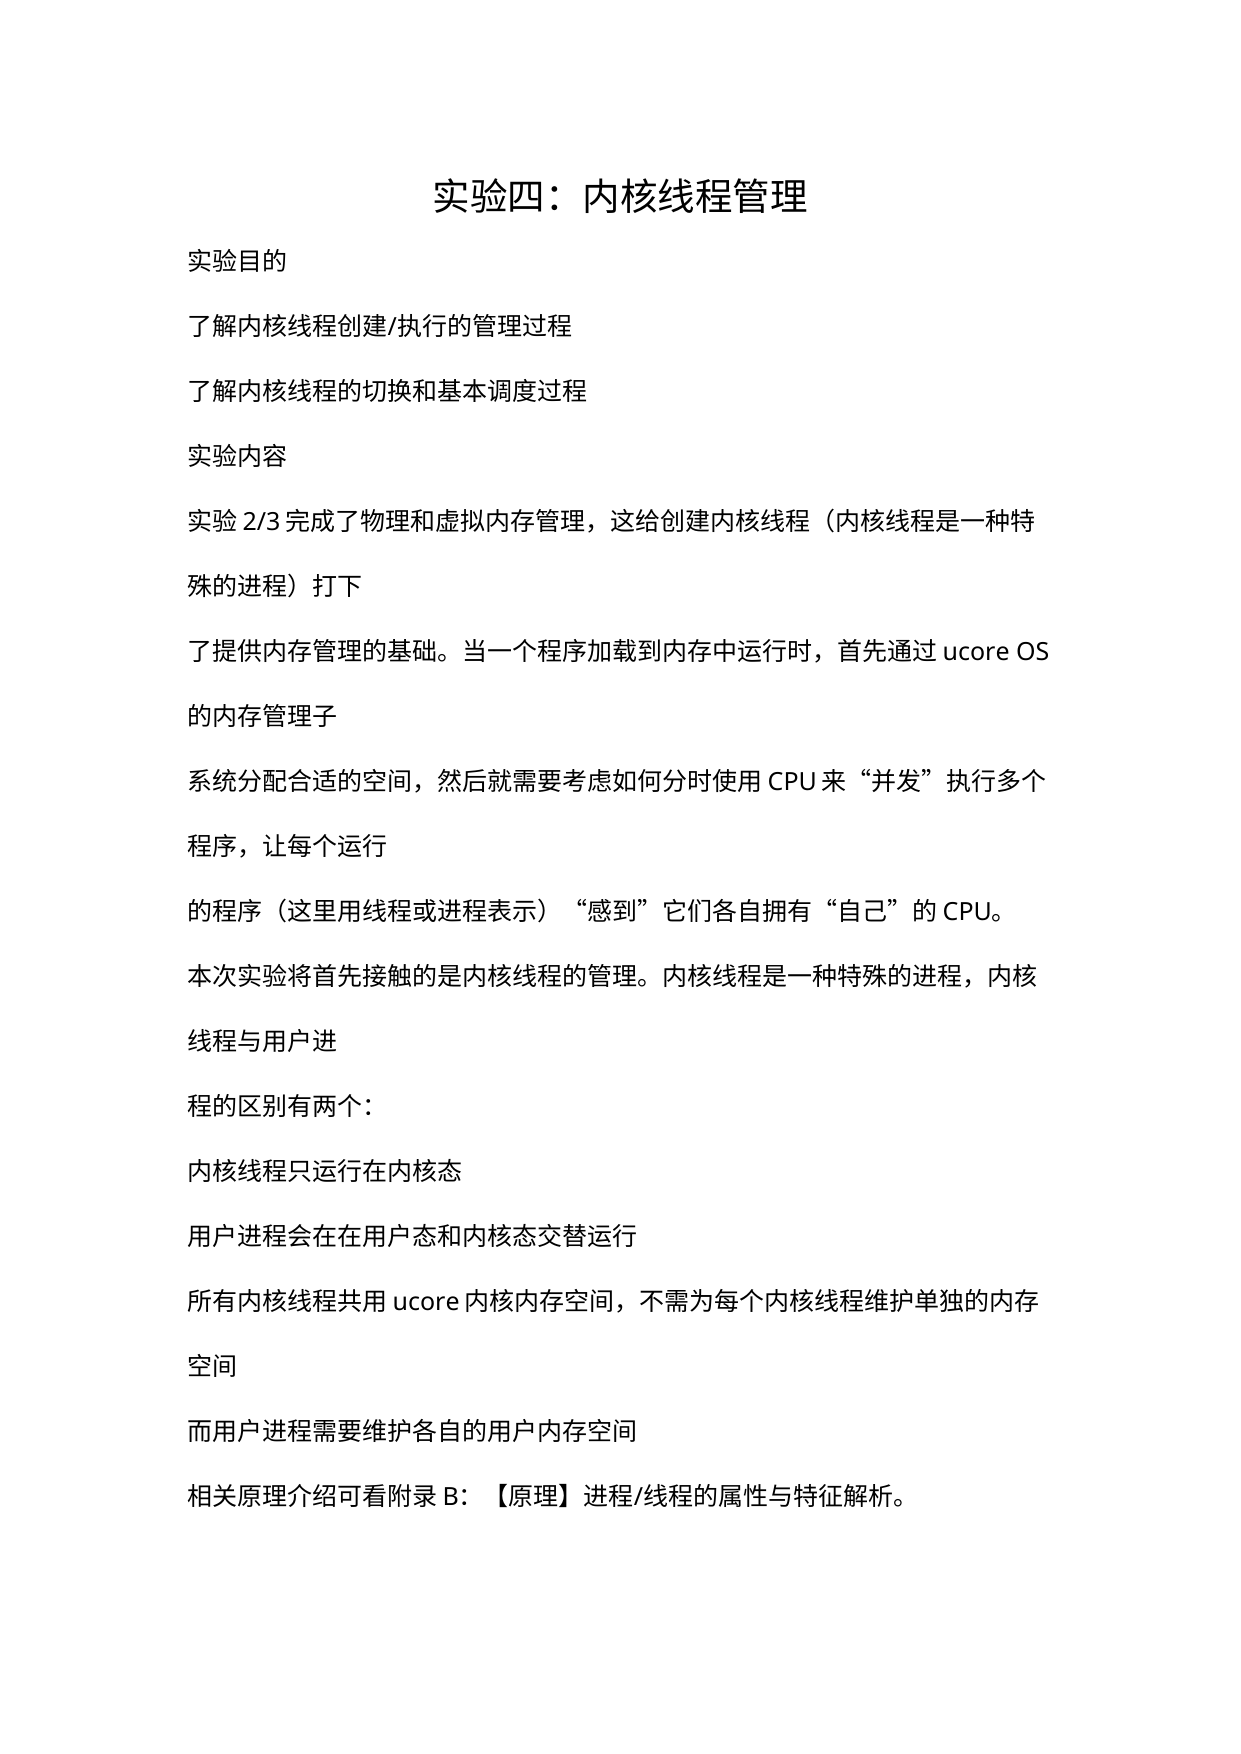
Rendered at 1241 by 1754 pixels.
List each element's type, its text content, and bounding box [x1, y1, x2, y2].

text 相关原理介绍可看附录B：【原理】进程/线程的属性与特征解析。 [187, 1462, 1053, 1527]
text 了提供内存管理的基础。当一个程序加载到内存中运行时，首先通过ucore OS的内存管理子 [187, 617, 1053, 747]
text 实验目的 [187, 227, 1053, 292]
text 程的区别有两个： [187, 1072, 1053, 1137]
text 用户进程会在在用户态和内核态交替运行 [187, 1202, 1053, 1267]
text 本次实验将首先接触的是内核线程的管理。内核线程是一种特殊的进程，内核线程与用户进 [187, 942, 1053, 1072]
text 了解内核线程创建/执行的管理过程 [187, 292, 1053, 357]
text 所有内核线程共用ucore内核内存空间，不需为每个内核线程维护单独的内存空间 [187, 1267, 1053, 1397]
text 的程序（这里用线程或进程表示）“感到”它们各自拥有“自己”的CPU。 [187, 877, 1053, 942]
text 实验2/3完成了物理和虚拟内存管理，这给创建内核线程（内核线程是一种特殊的进程）打下 [187, 487, 1053, 617]
text 内核线程只运行在内核态 [187, 1137, 1053, 1202]
text 而用户进程需要维护各自的用户内存空间 [187, 1397, 1053, 1462]
text 系统分配合适的空间，然后就需要考虑如何分时使用CPU来“并发”执行多个程序，让每个运行 [187, 747, 1053, 877]
text 实验内容 [187, 422, 1053, 487]
text 实验四：内核线程管理 [187, 162, 1053, 227]
text 了解内核线程的切换和基本调度过程 [187, 357, 1053, 422]
